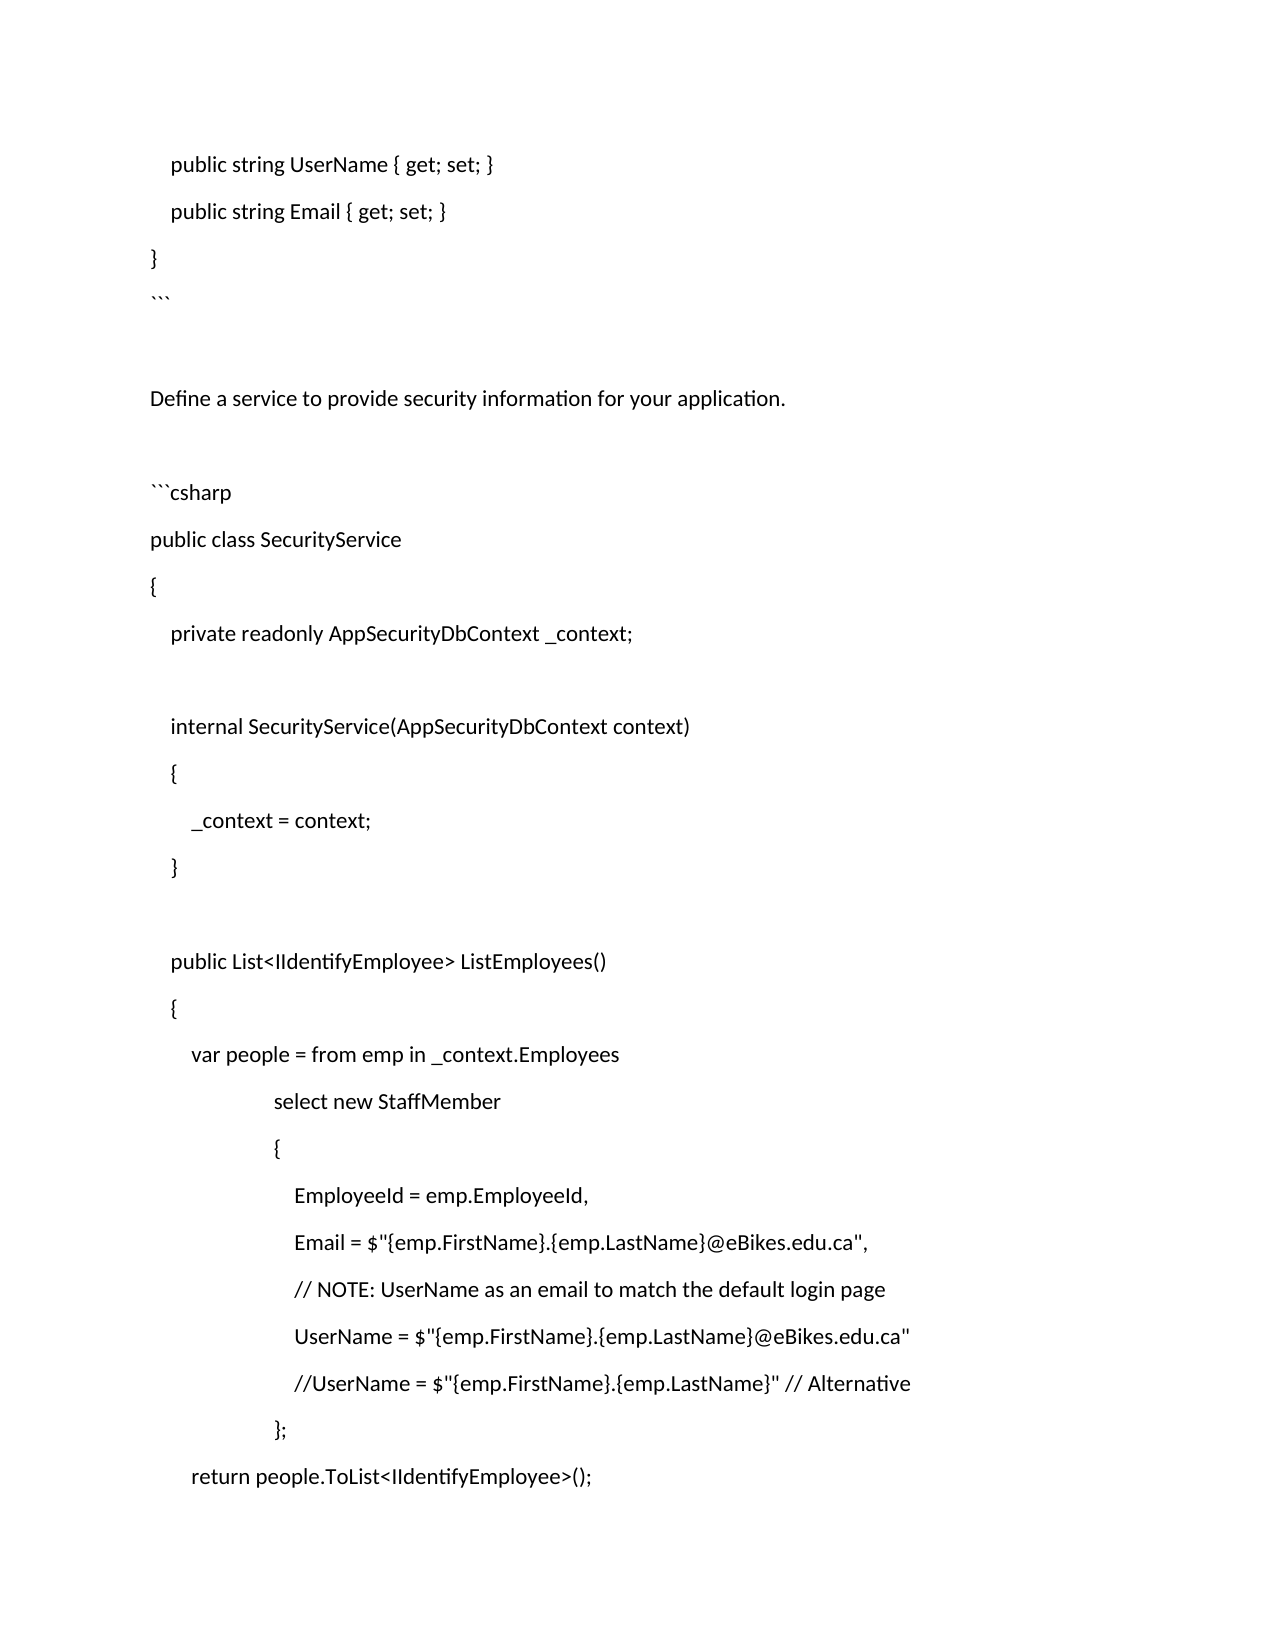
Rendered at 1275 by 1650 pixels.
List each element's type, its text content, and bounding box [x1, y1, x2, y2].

text EmployeeId = emp.EmployeeId, [150, 1181, 1125, 1209]
text public string Email { get; set; } [150, 197, 1125, 225]
text select new StaffMember [150, 1087, 1125, 1116]
text Define a service to provide security information for your application. [150, 384, 1125, 412]
text return people.ToList<IIdentifyEmployee>(); [150, 1462, 1125, 1491]
text { [150, 1134, 1125, 1162]
text private readonly AppSecurityDbContext _context; [150, 619, 1125, 647]
text ```csharp [150, 478, 1125, 506]
text { [150, 572, 1125, 600]
text ``` [150, 291, 1125, 319]
text } [150, 244, 1125, 272]
text UserName = $"{emp.FirstName}.{emp.LastName}@eBikes.edu.ca" [150, 1322, 1125, 1350]
text }; [150, 1416, 1125, 1444]
text var people = from emp in _context.Employees [150, 1041, 1125, 1069]
text public string UserName { get; set; } [150, 150, 1125, 178]
text // NOTE: UserName as an email to match the default login page [150, 1275, 1125, 1303]
text _context = context; [150, 806, 1125, 834]
text } [150, 853, 1125, 881]
text { [150, 759, 1125, 787]
text public List<IIdentifyEmployee> ListEmployees() [150, 947, 1125, 975]
text { [150, 994, 1125, 1022]
text internal SecurityService(AppSecurityDbContext context) [150, 712, 1125, 741]
text //UserName = $"{emp.FirstName}.{emp.LastName}" // Alternative [150, 1369, 1125, 1397]
text public class SecurityService [150, 525, 1125, 553]
text Email = $"{emp.FirstName}.{emp.LastName}@eBikes.edu.ca", [150, 1228, 1125, 1256]
